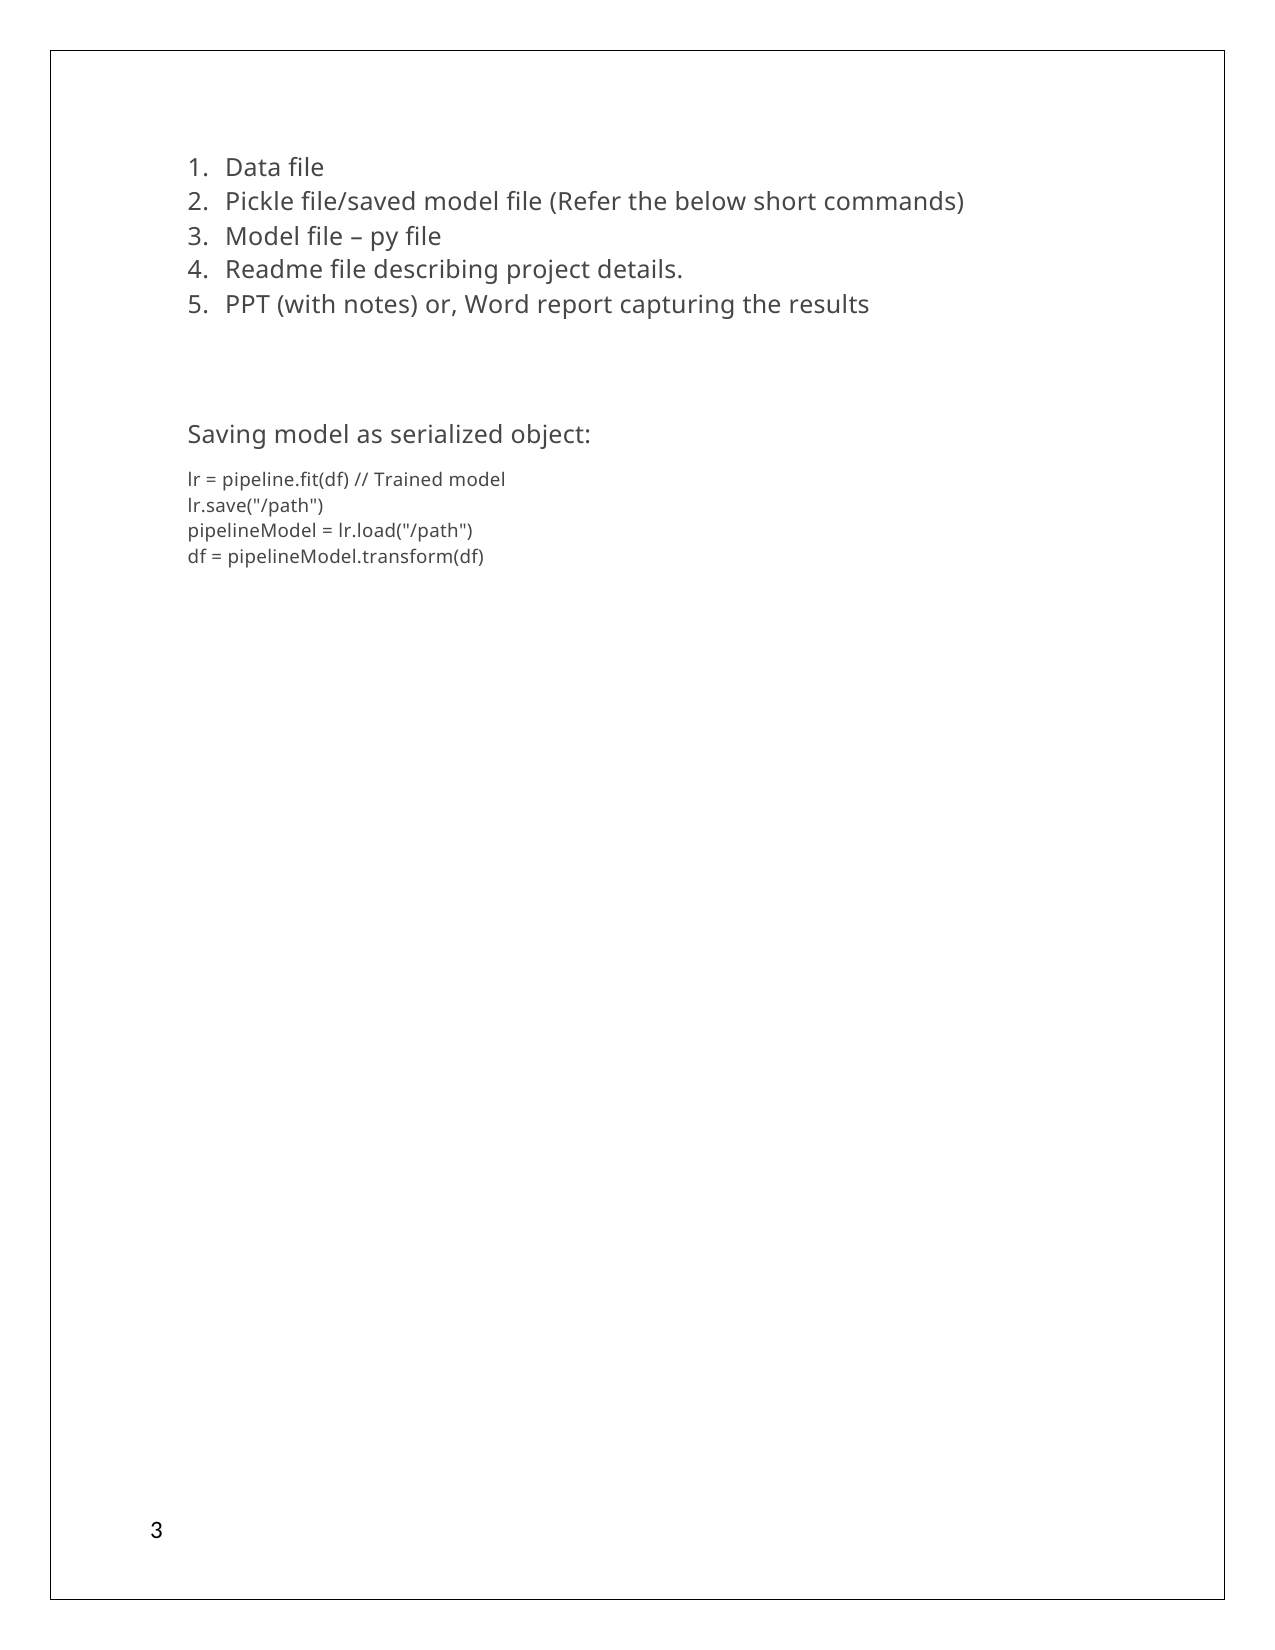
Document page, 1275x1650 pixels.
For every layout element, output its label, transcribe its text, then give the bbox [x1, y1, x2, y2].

list PPT (with notes) or, Word report capturing the results [187, 286, 1125, 320]
list Pickle file/saved model file (Refer the below short commands) [187, 184, 1125, 218]
list Model file – py file [187, 218, 1125, 252]
text pipelineModel = lr.load("/path") [187, 518, 1125, 543]
list Data file [187, 150, 1125, 184]
text lr = pipeline.fit(df) // Trained model [187, 467, 1125, 492]
text df = pipelineModel.transform(df) [187, 543, 1125, 569]
list Readme file describing project details. [187, 252, 1125, 286]
text lr.save("/path") [187, 492, 1125, 518]
text Saving model as serialized object: [187, 417, 1125, 451]
